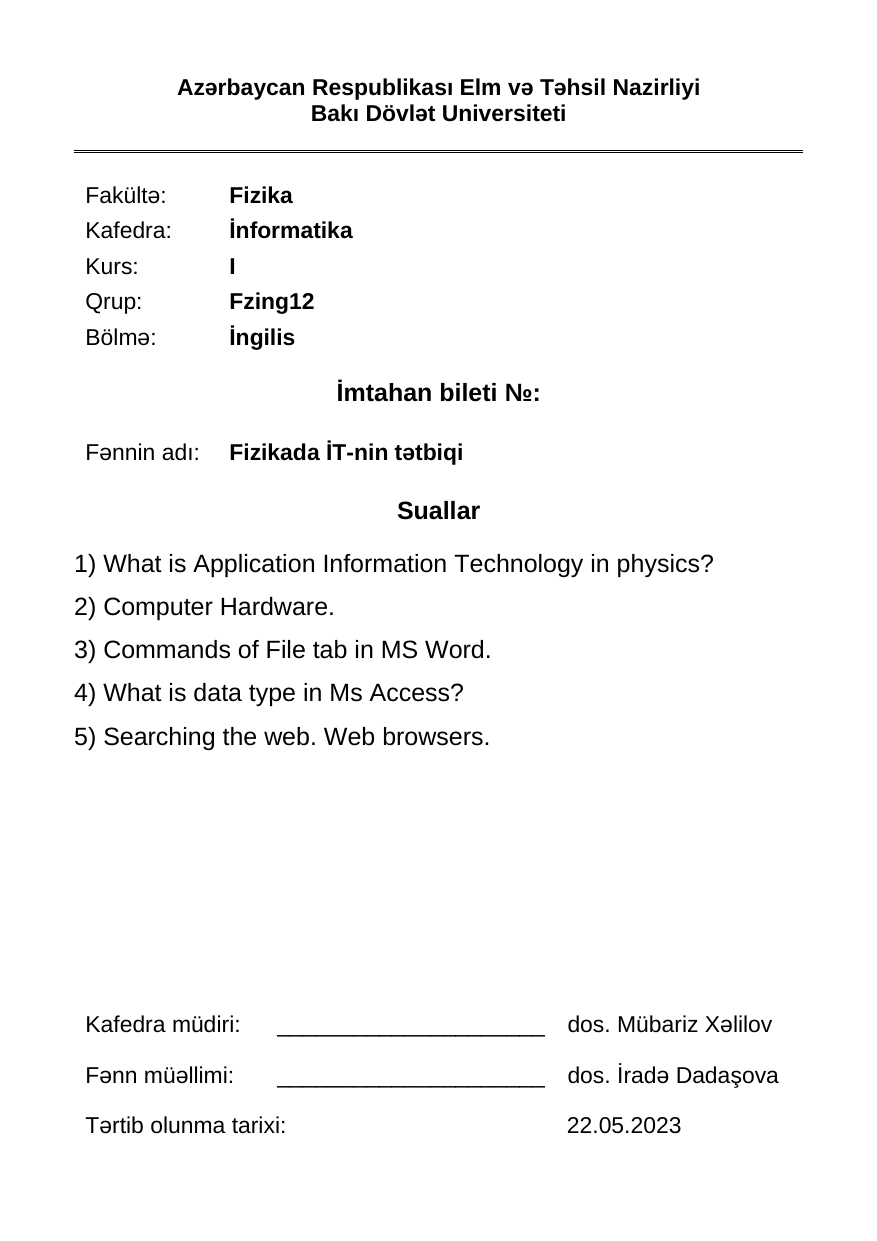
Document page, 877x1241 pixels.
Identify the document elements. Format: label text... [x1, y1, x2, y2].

text 2) Computer Hardware. [74, 592, 803, 621]
text 3) Commands of File tab in MS Word. [74, 635, 803, 664]
text 4) What is data type in Ms Access? [74, 678, 803, 707]
text 5) Searching the web. Web browsers. [74, 722, 803, 750]
text 1) What is Application Information Technology in physics? [74, 549, 803, 578]
